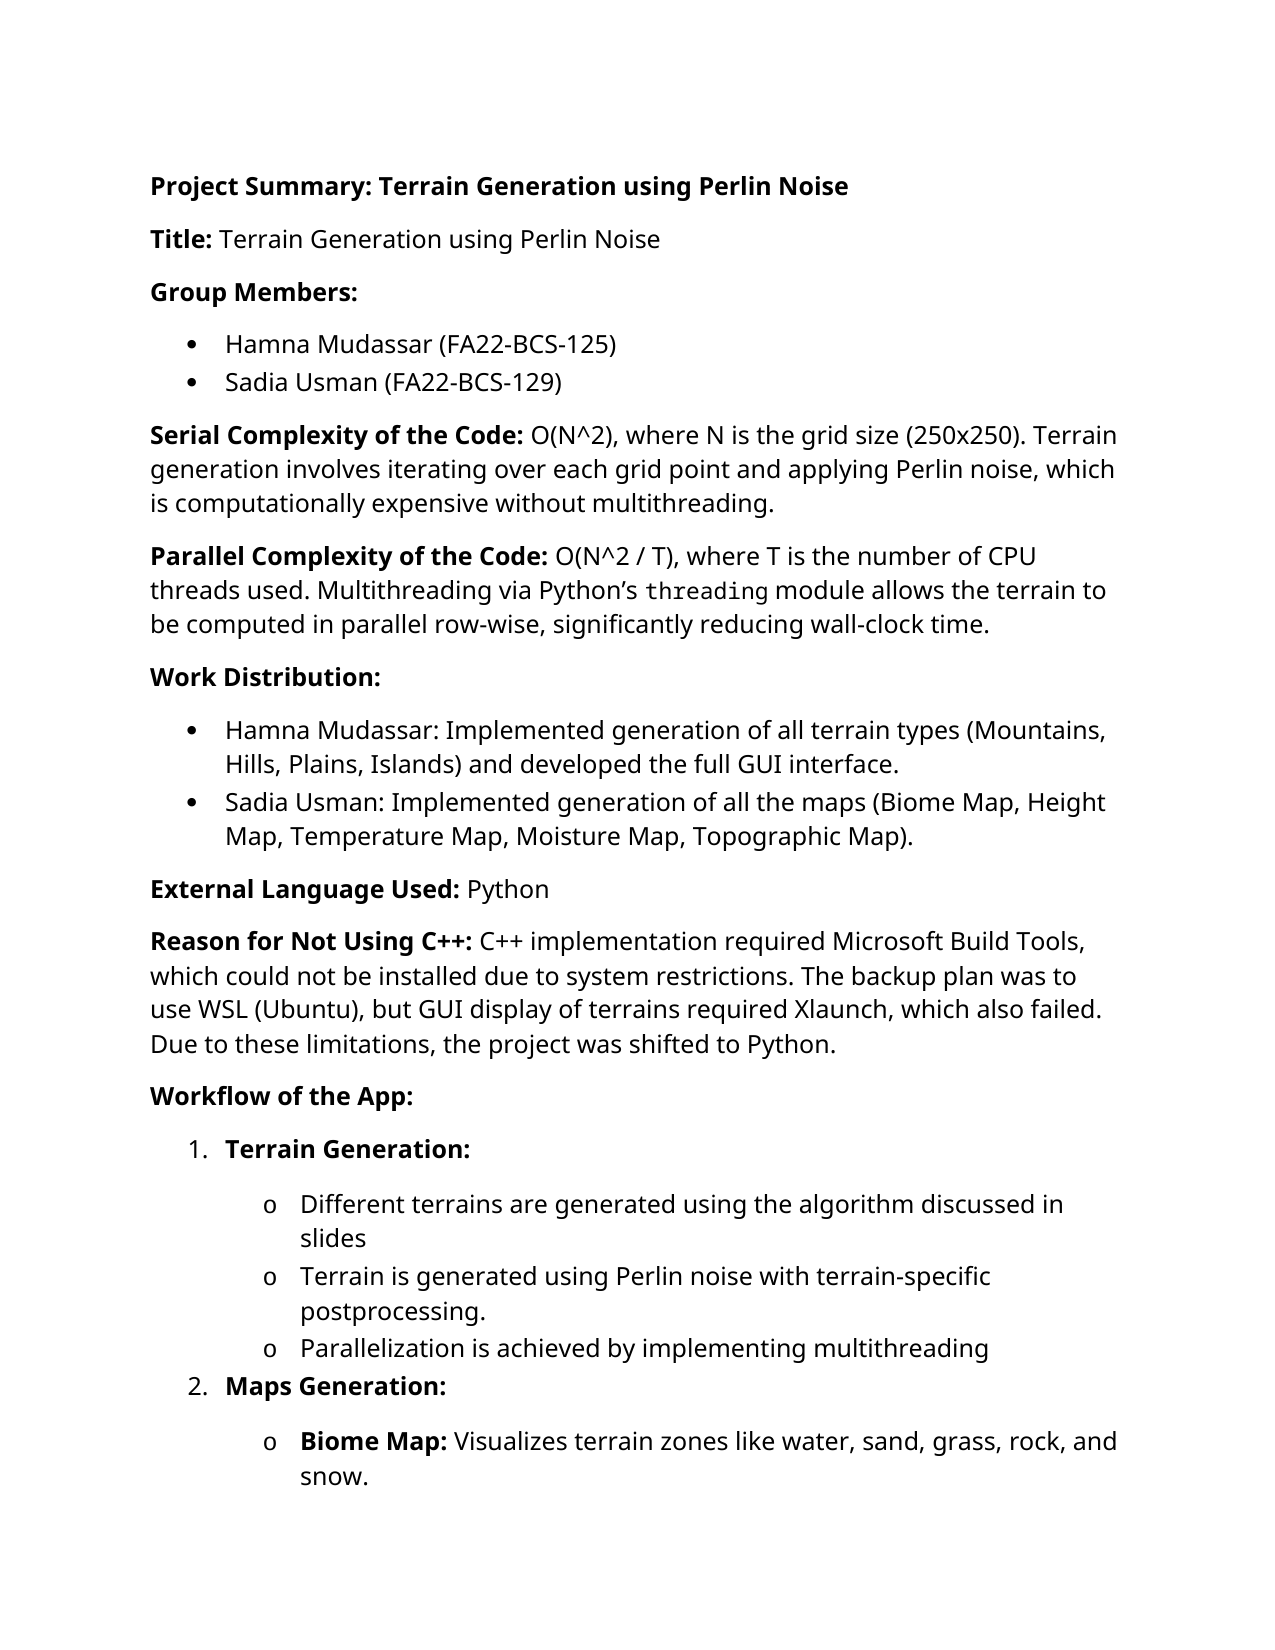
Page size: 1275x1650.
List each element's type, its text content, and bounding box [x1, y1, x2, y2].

text Group Members: [150, 274, 1125, 308]
text Serial Complexity of the Code: O(N^2), where N is the grid size (250x250). Terrain generation involves iterating over each grid point and applying Perlin noise, which is computationally expensive without multithreading. [150, 418, 1125, 520]
text Parallel Complexity of the Code: O(N^2 / T), where T is the number of CPU threads used. Multithreading via Python’s threading module allows the terrain to be computed in parallel row-wise, significantly reducing wall-clock time. [150, 539, 1125, 641]
text External Language Used: Python [150, 871, 1125, 905]
text Title: Terrain Generation using Perlin Noise [150, 222, 1125, 256]
list Sadia Usman: Implemented generation of all the maps (Biome Map, Height Map, Temperature Map, Moisture Map, Topographic Map). [187, 784, 1125, 852]
list Different terrains are generated using the algorithm discussed in slides [262, 1187, 1125, 1255]
list Hamna Mudassar (FA22-BCS-125) [187, 327, 1125, 361]
list Sadia Usman (FA22-BCS-129) [187, 365, 1125, 399]
list Hamna Mudassar: Implemented generation of all terrain types (Mountains, Hills, Plains, Islands) and developed the full GUI interface. [187, 712, 1125, 781]
list Biome Map: Visualizes terrain zones like water, sand, grass, rock, and snow. [262, 1424, 1125, 1492]
text Work Distribution: [150, 660, 1125, 694]
text Project Summary: Terrain Generation using Perlin Noise [150, 169, 1125, 203]
list Terrain is generated using Perlin noise with terrain-specific postprocessing. [262, 1259, 1125, 1327]
list Parallelization is achieved by implementing multithreading [262, 1331, 1125, 1365]
text Workflow of the App: [150, 1079, 1125, 1113]
text Reason for Not Using C++: C++ implementation required Microsoft Build Tools, which could not be installed due to system restrictions. The backup plan was to use WSL (Ubuntu), but GUI display of terrains required Xlaunch, which also failed. Due to these limitations, the project was shifted to Python. [150, 924, 1125, 1060]
list Terrain Generation: [187, 1132, 1125, 1166]
list Maps Generation: [187, 1369, 1125, 1403]
